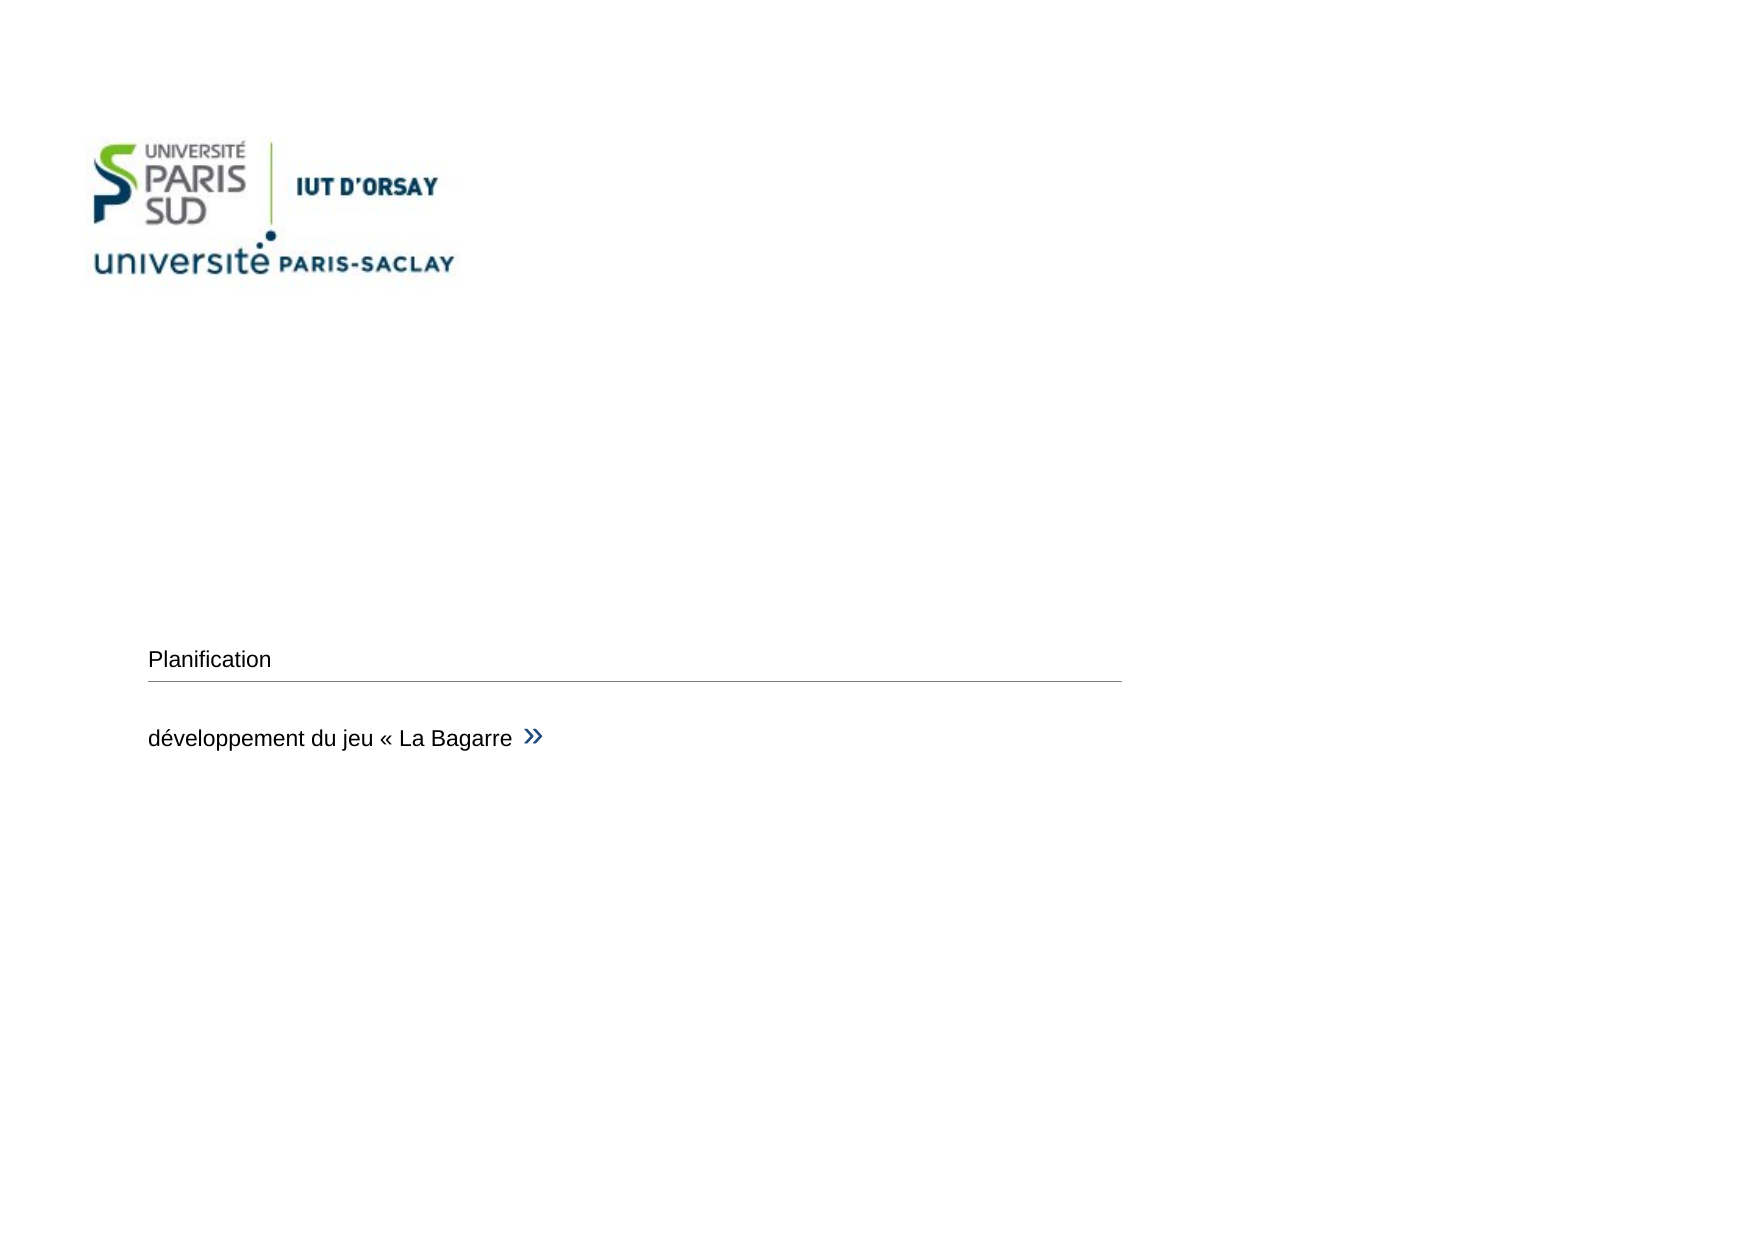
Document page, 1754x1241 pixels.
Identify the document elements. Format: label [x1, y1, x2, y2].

picture [85, 112, 460, 301]
